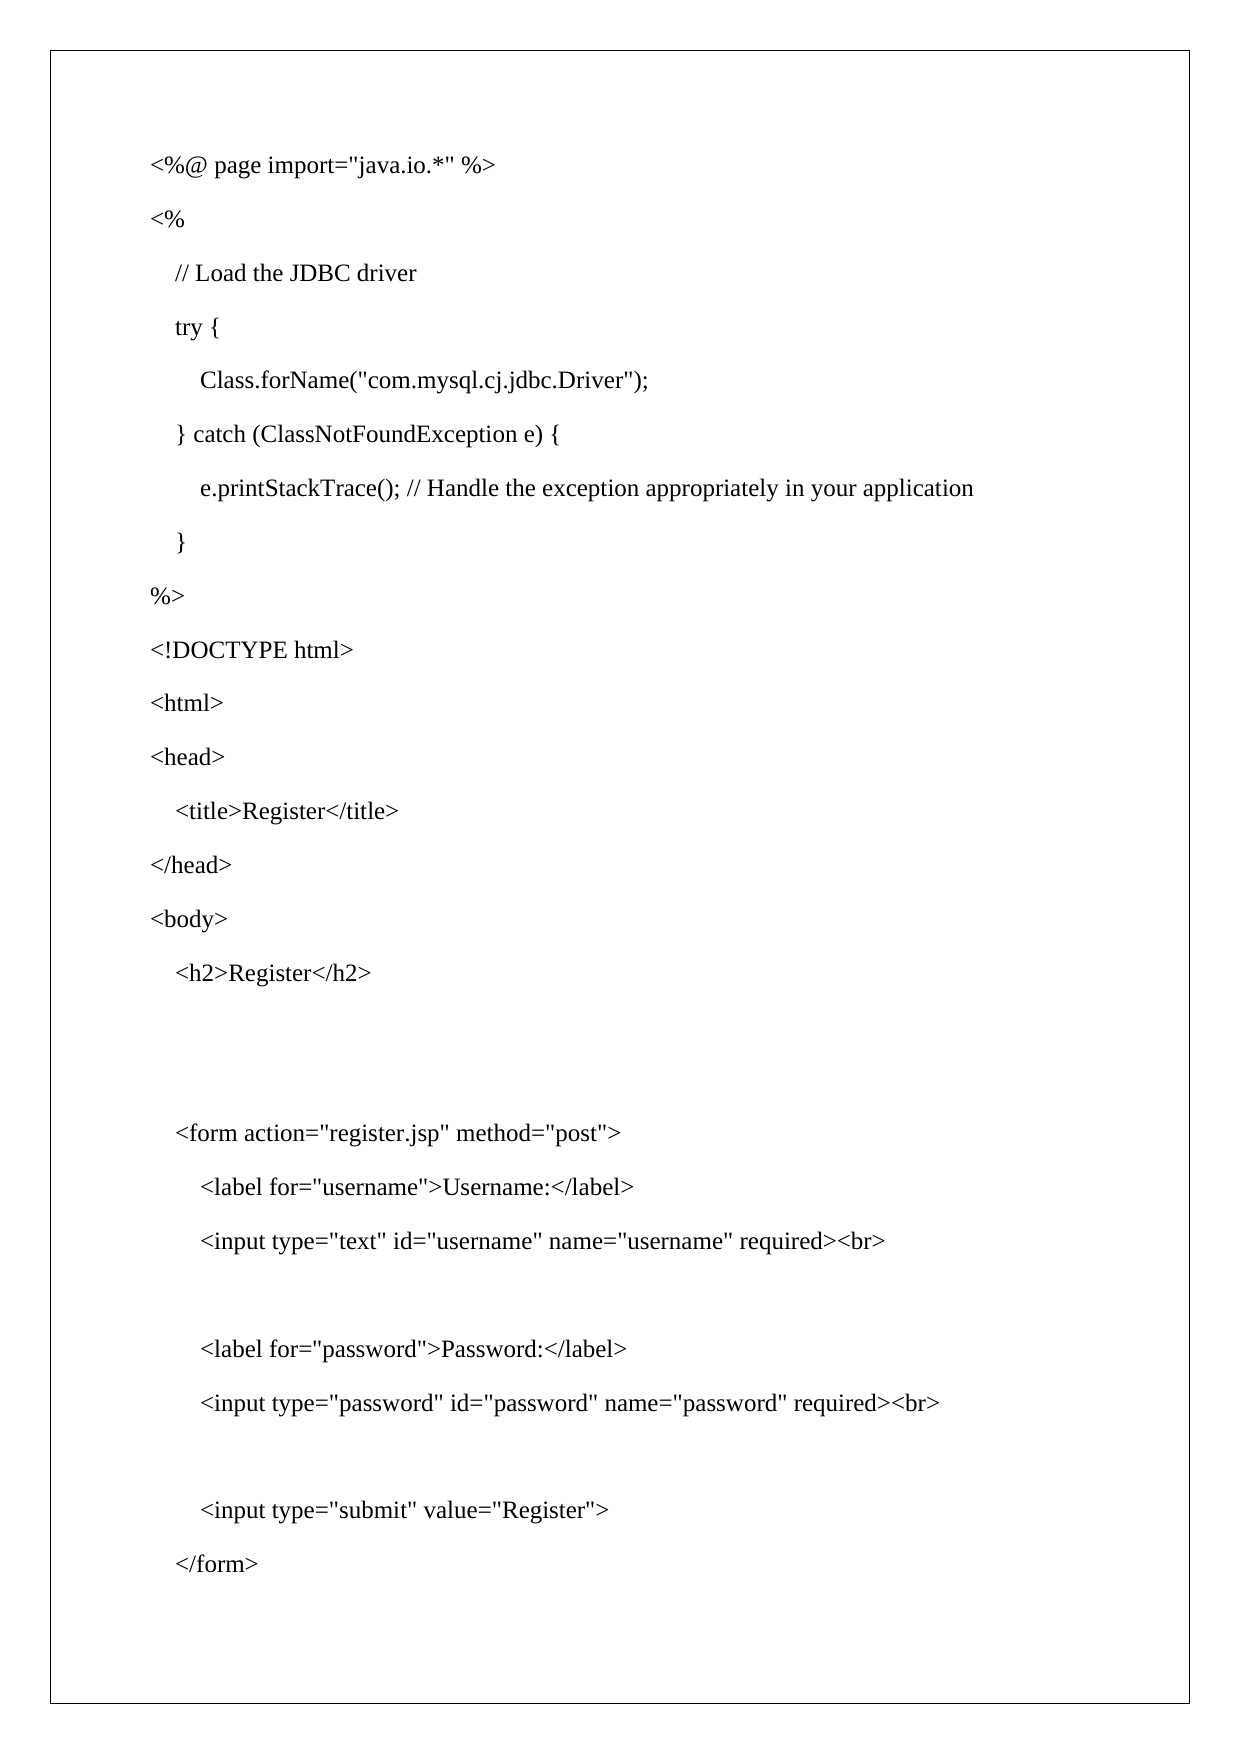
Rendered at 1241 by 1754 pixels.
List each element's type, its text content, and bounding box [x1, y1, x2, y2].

text <head> [150, 742, 1090, 771]
text Class.forName("com.mysql.cj.jdbc.Driver"); [150, 365, 1090, 394]
text <input type="submit" value="Register"> [150, 1496, 1090, 1524]
text </form> [150, 1549, 1090, 1578]
text <h2>Register</h2> [150, 958, 1090, 987]
text <% [150, 204, 1090, 233]
text <label for="username">Username:</label> [150, 1172, 1090, 1201]
text <input type="password" id="password" name="password" required><br> [150, 1388, 1090, 1417]
text } [150, 527, 1090, 556]
text </head> [150, 850, 1090, 879]
text e.printStackTrace(); // Handle the exception appropriately in your application [150, 473, 1090, 502]
text } catch (ClassNotFoundException e) { [150, 419, 1090, 448]
text <input type="text" id="username" name="username" required><br> [150, 1226, 1090, 1255]
text <!DOCTYPE html> [150, 635, 1090, 663]
text <form action="register.jsp" method="post"> [150, 1118, 1090, 1147]
text <%@ page import="java.io.*" %> [150, 150, 1090, 179]
text <body> [150, 904, 1090, 933]
text %> [150, 581, 1090, 609]
text // Load the JDBC driver [150, 258, 1090, 286]
text <html> [150, 688, 1090, 717]
text <title>Register</title> [150, 796, 1090, 825]
text try { [150, 312, 1090, 340]
text <label for="password">Password:</label> [150, 1334, 1090, 1363]
